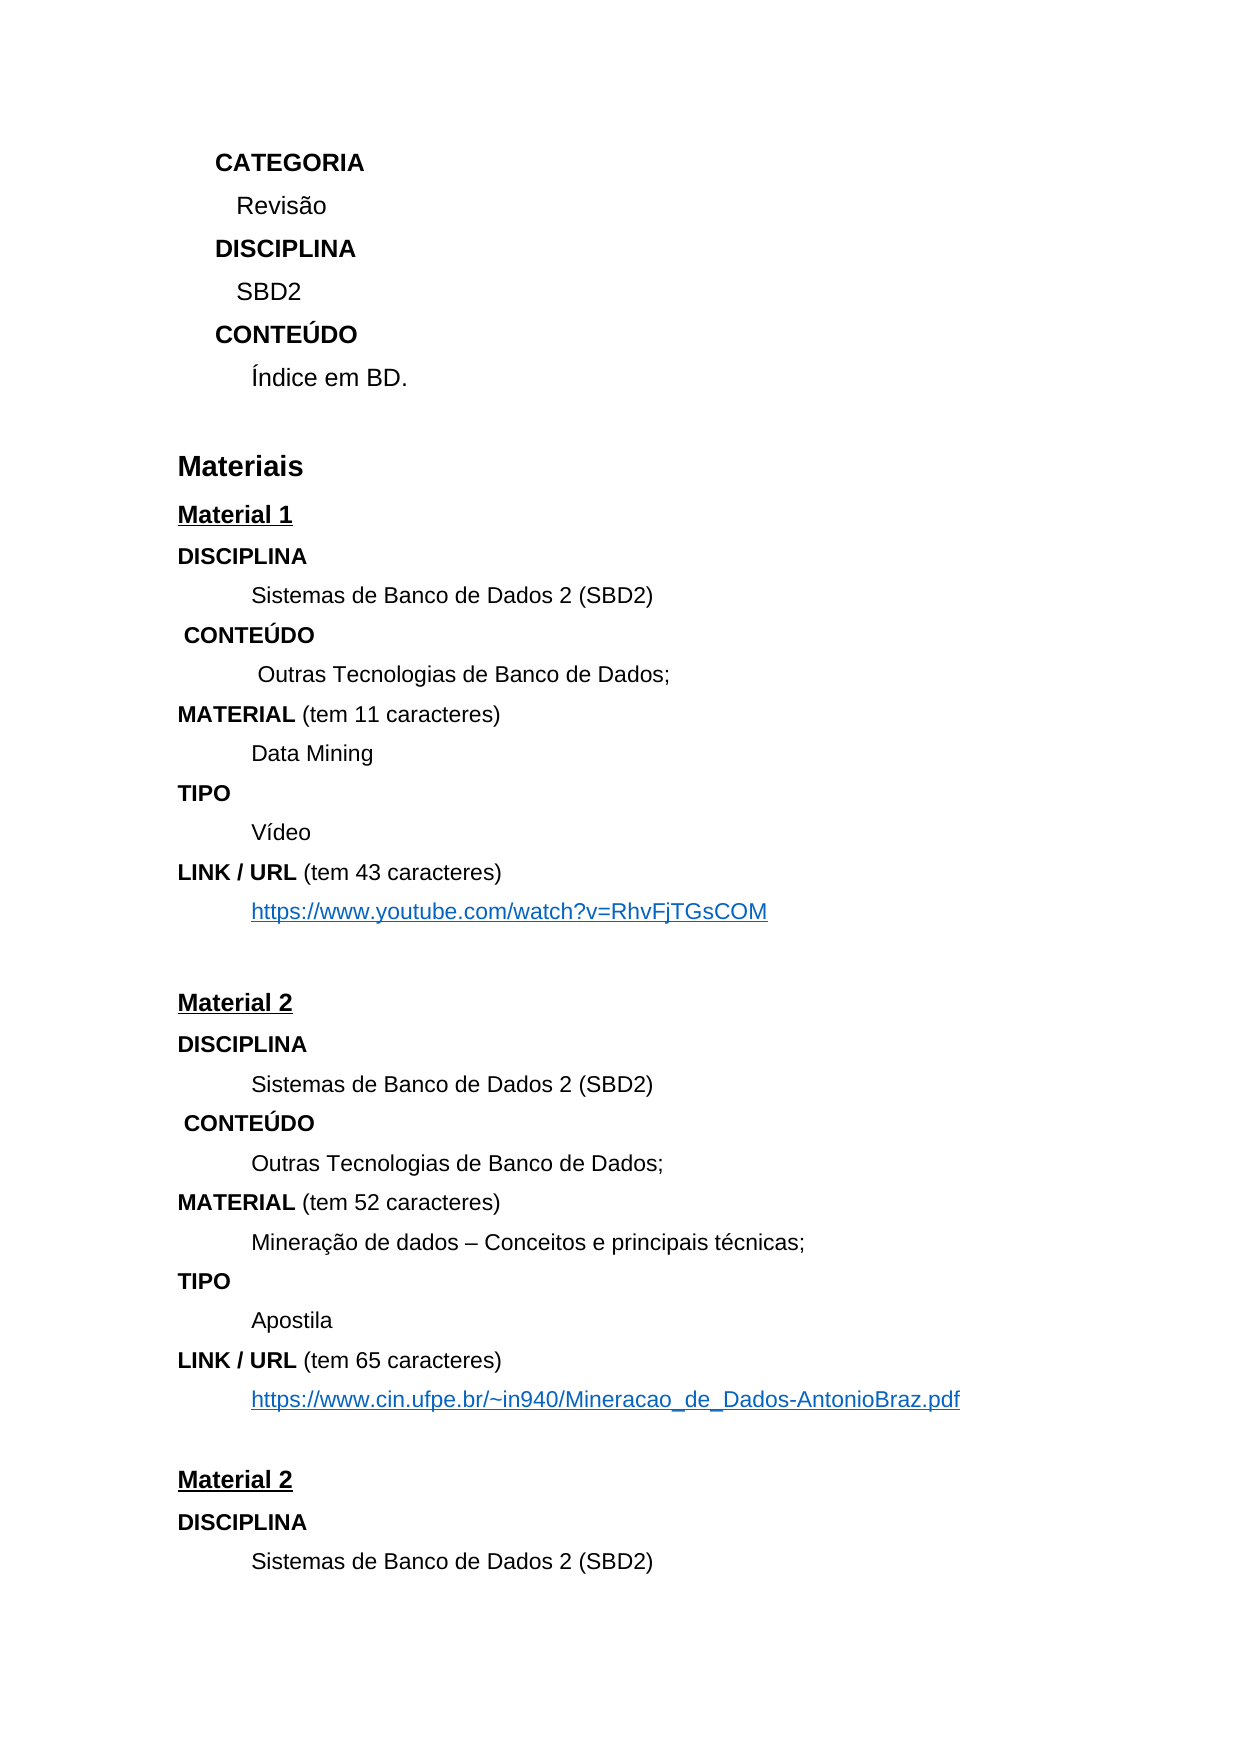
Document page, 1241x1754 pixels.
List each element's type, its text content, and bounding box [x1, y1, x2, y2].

text Mineração de dados – Conceitos e principais técnicas; [177, 1228, 1063, 1255]
text Material 2 [177, 988, 1063, 1017]
text Materiais [177, 449, 1063, 483]
text https://www.cin.ufpe.br/~in940/Mineracao_de_Dados-AntonioBraz.pdf [177, 1386, 1063, 1413]
text Outras Tecnologias de Banco de Dados; [251, 661, 1063, 688]
text DISCIPLINA [177, 1508, 1063, 1535]
text Material 1 [177, 500, 1063, 528]
text Sistemas de Banco de Dados 2 (SBD2) [177, 1071, 1063, 1097]
text Outras Tecnologias de Banco de Dados; [177, 1149, 1063, 1176]
text DISCIPLINA [177, 543, 1063, 569]
text LINK / URL (tem 43 caracteres) [177, 859, 1063, 885]
text Revisão [236, 191, 1063, 219]
text SBD2 [236, 277, 1063, 306]
text CATEGORIA [177, 148, 1063, 176]
text Vídeo [251, 819, 1063, 846]
text https://www.youtube.com/watch?v=RhvFjTGsCOM [251, 898, 1063, 924]
text CONTEÚDO [177, 320, 1063, 349]
text TIPO [177, 780, 1063, 806]
text MATERIAL (tem 11 caracteres) [177, 701, 1063, 727]
text LINK / URL (tem 65 caracteres) [177, 1347, 1063, 1373]
text TIPO [177, 1268, 1063, 1294]
text Índice em BD. [177, 363, 1063, 392]
text Material 2 [177, 1465, 1063, 1494]
text Sistemas de Banco de Dados 2 (SBD2) [251, 582, 1063, 609]
text DISCIPLINA [177, 1031, 1063, 1057]
text Apostila [177, 1307, 1063, 1334]
text CONTEÚDO [177, 622, 1063, 648]
text MATERIAL (tem 52 caracteres) [177, 1189, 1063, 1215]
text CONTEÚDO [177, 1110, 1063, 1136]
text Sistemas de Banco de Dados 2 (SBD2) [177, 1548, 1063, 1574]
text DISCIPLINA [177, 234, 1063, 263]
text Data Mining [251, 740, 1063, 767]
